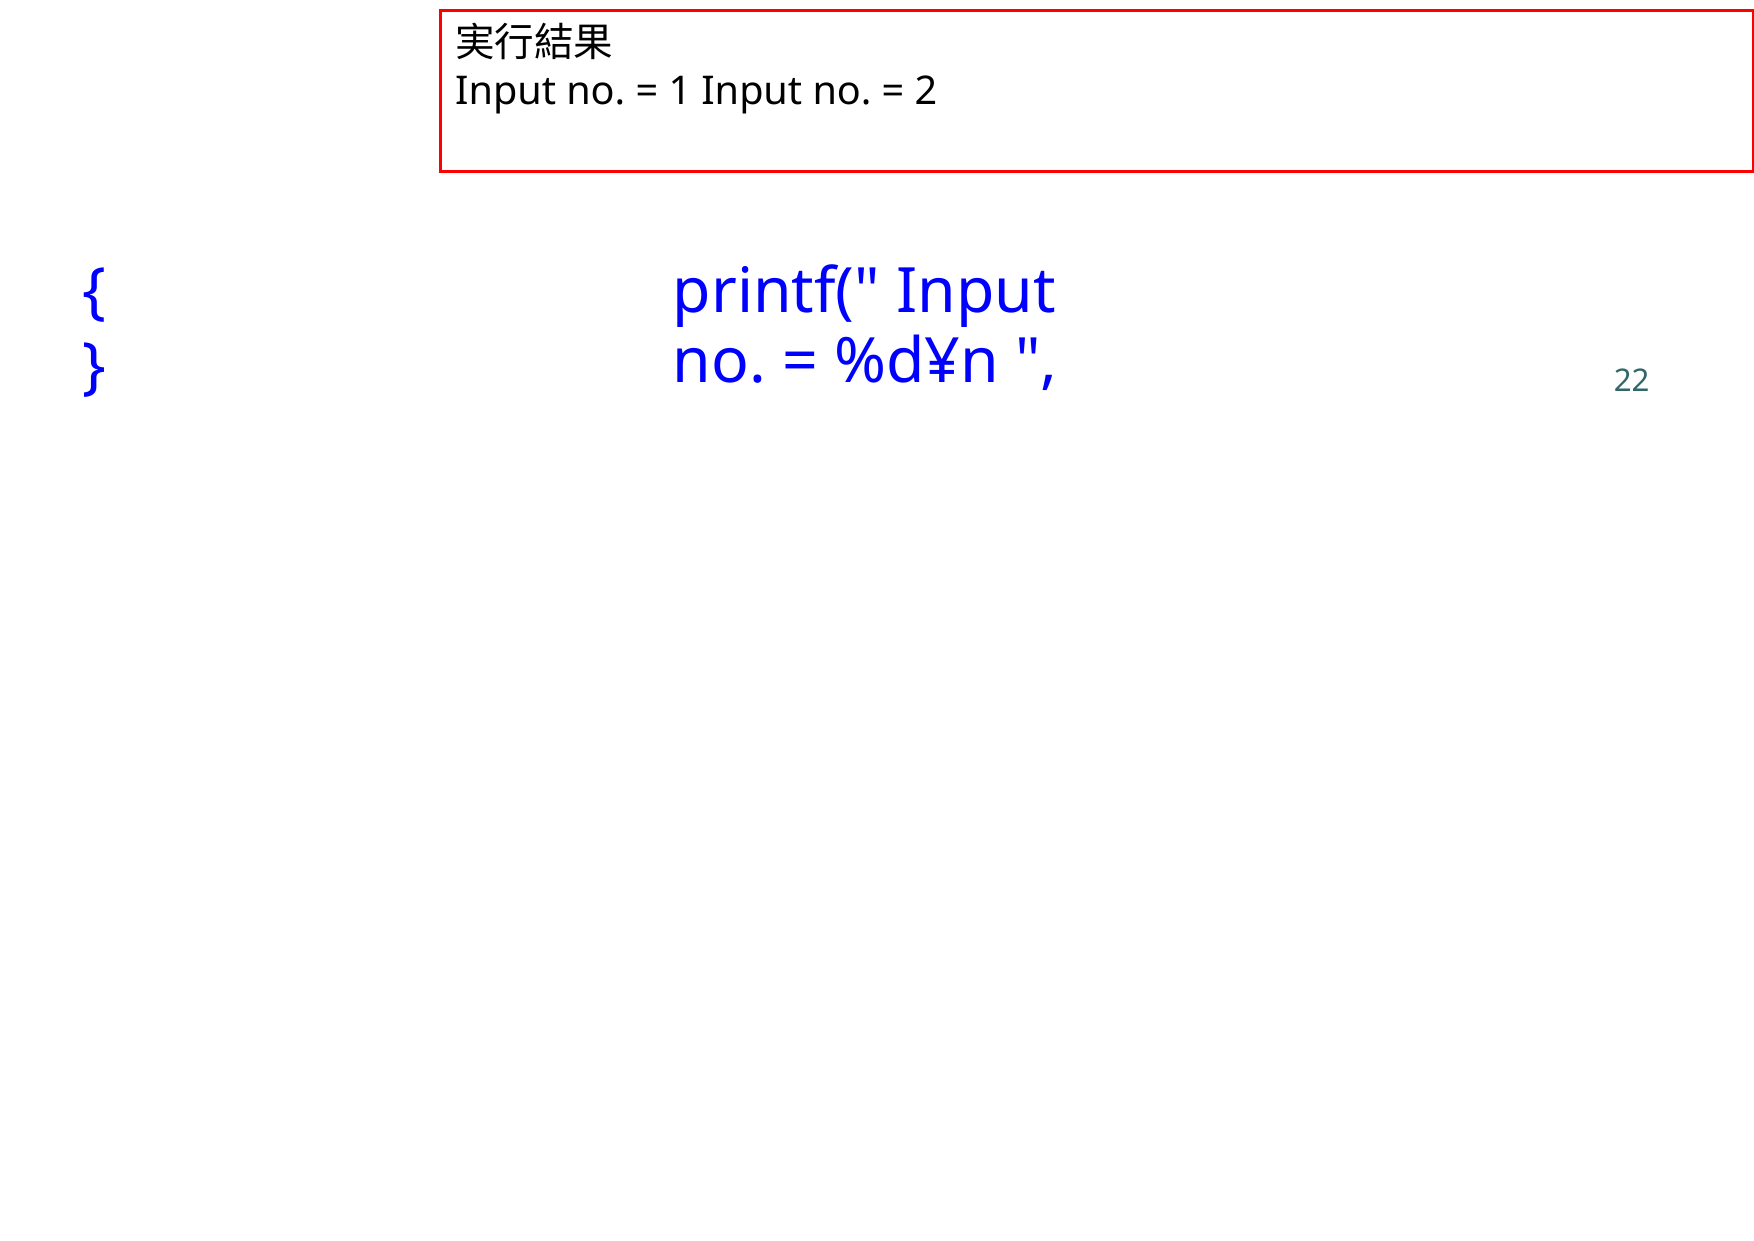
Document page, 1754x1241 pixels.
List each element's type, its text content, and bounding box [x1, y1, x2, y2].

table_header 実行結果 Input no. = 1 Input no. = 2 [442, 12, 1752, 169]
table_header { [78, 256, 602, 327]
table_header printf(" Input no. = %d¥n ", x); [602, 256, 1126, 399]
table_header 22 [1126, 256, 1649, 399]
table_cell } [78, 328, 602, 399]
